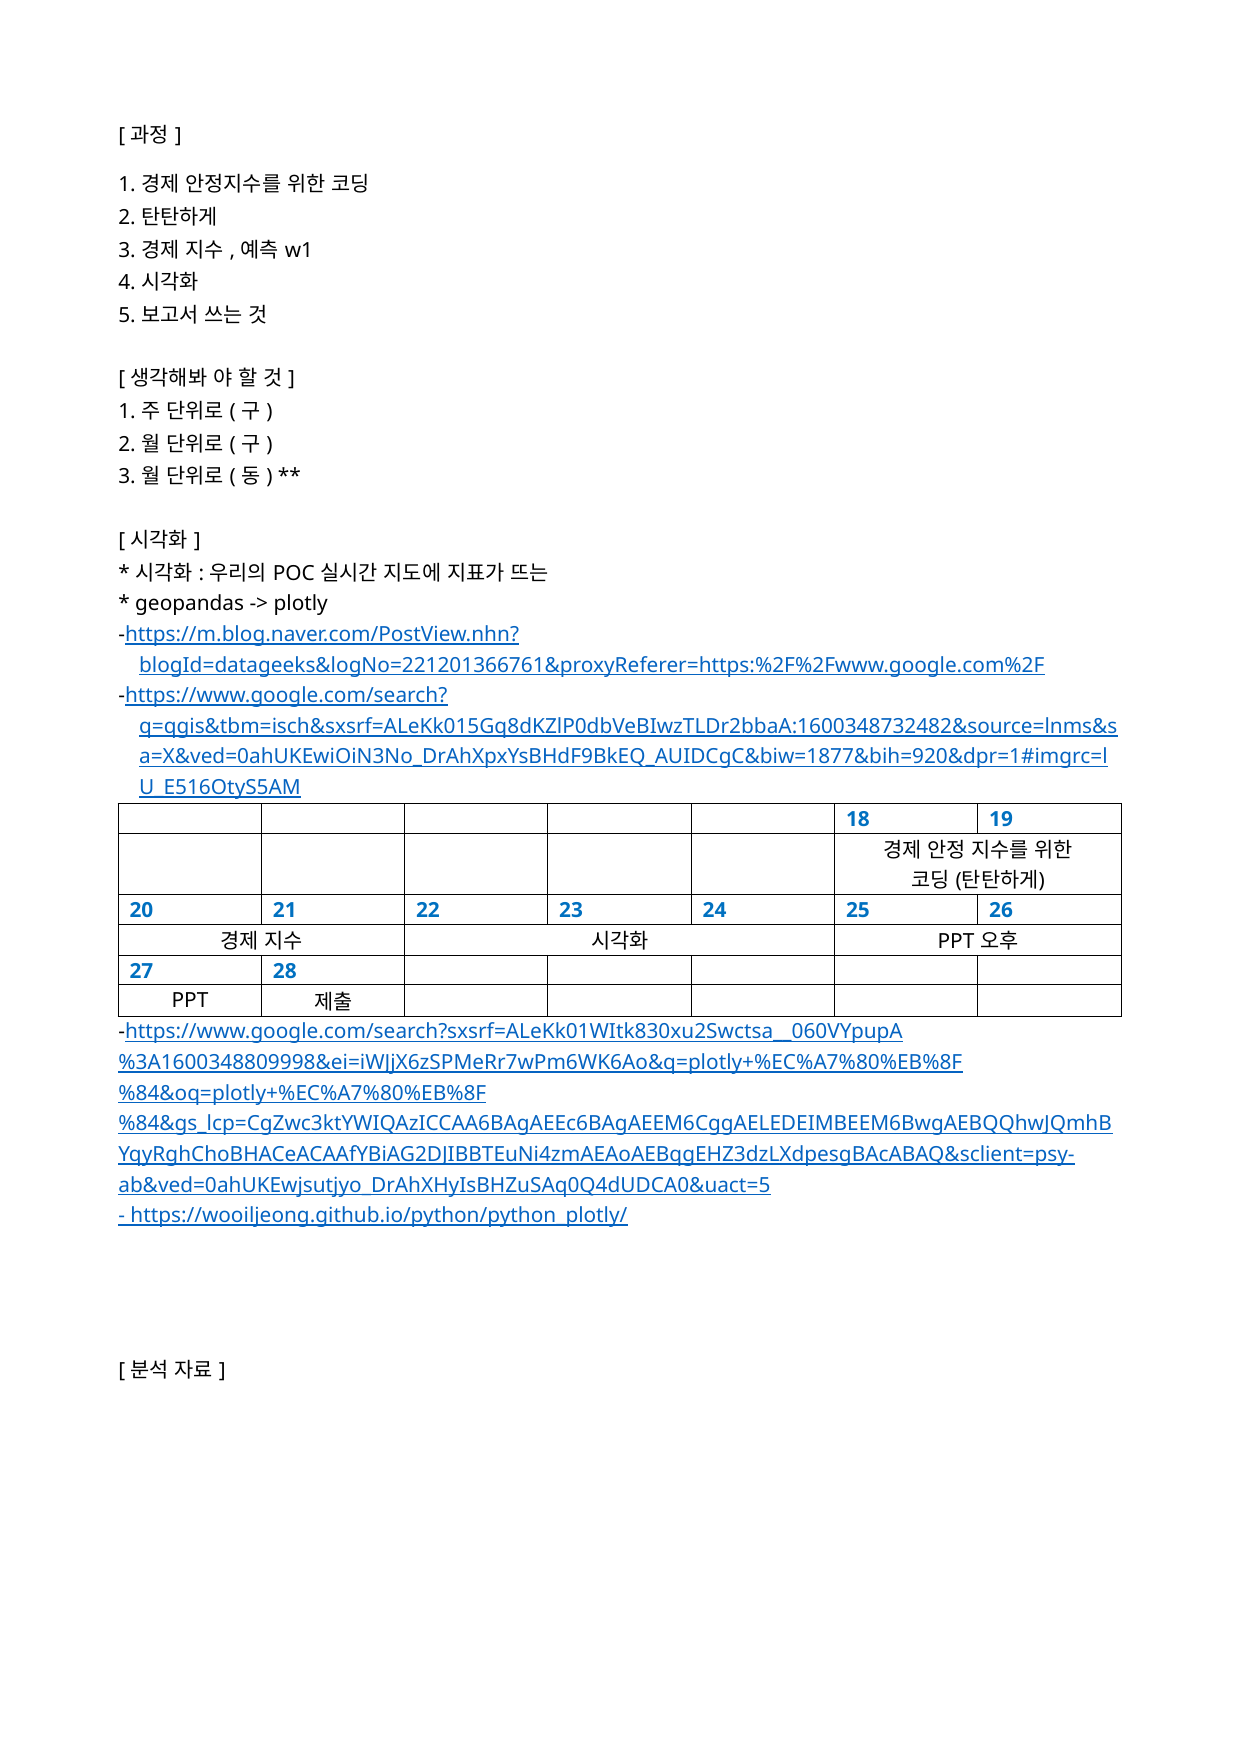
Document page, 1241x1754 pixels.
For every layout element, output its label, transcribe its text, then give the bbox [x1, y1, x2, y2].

table_cell 20 [119, 895, 261, 923]
text 1. 경제 안정지수를 위한 코딩 [118, 167, 1122, 198]
table_header [262, 804, 404, 832]
text * 시각화 : 우리의 POC 실시간 지도에 지표가 뜨는 [118, 556, 1122, 586]
table_cell [262, 834, 404, 894]
table_cell [978, 956, 1121, 984]
table_cell [835, 985, 977, 1016]
text [ 시각화 ] [118, 523, 1122, 553]
table_header 18 [835, 804, 977, 832]
text [ 과정 ] [118, 118, 1122, 148]
table_cell 22 [405, 895, 547, 923]
table_cell 26 [978, 895, 1121, 923]
text [ 생각해봐 야 할 것 ] [118, 362, 1122, 392]
table_cell [548, 834, 691, 894]
table_cell [692, 956, 834, 984]
table_cell 경제 지수 [119, 925, 404, 955]
table_cell PPT [119, 985, 261, 1016]
text -https://www.google.com/search?q=qgis&tbm=isch&sxsrf=ALeKk015Gq8dKZlP0dbVeBIwzTLDr2bbaA:1600348732482&source=lnms&sa=X&ved=0ahUKEwiOiN3No_DrAhXpxYsBHdF9BkEQ_AUIDCgC&biw=1877&bih=920&dpr=1#imgrc=lU_E516OtyS5AM [118, 680, 1122, 801]
table_cell 경제 안정 지수를 위한 코딩 (탄탄하게) [835, 834, 1121, 894]
table_cell 24 [692, 895, 834, 923]
table_cell [835, 956, 977, 984]
table_header [405, 804, 547, 832]
table_cell [119, 834, 261, 894]
table_cell [978, 985, 1121, 1016]
table_cell [405, 834, 547, 894]
table_cell PPT 오후 [835, 925, 1121, 955]
table_cell [548, 956, 691, 984]
table_header [692, 804, 834, 832]
table_header [119, 804, 261, 832]
table_cell [548, 985, 691, 1016]
text 1. 주 단위로 ( 구 ) [118, 394, 1122, 425]
text * geopandas -> plotly [118, 588, 1122, 617]
table_cell [692, 985, 834, 1016]
text -https://m.blog.naver.com/PostView.nhn?blogId=datageeks&logNo=221201366761&proxyReferer=https:%2F%2Fwww.google.com%2F [118, 619, 1122, 678]
table_header 19 [978, 804, 1121, 832]
text 3. 경제 지수 , 예측 w1 [118, 233, 1122, 263]
table_cell [405, 985, 547, 1016]
text 5. 보고서 쓰는 것 [118, 298, 1122, 329]
table_cell 27 [119, 956, 261, 984]
table_cell 제출 [262, 985, 404, 1016]
text 2. 탄탄하게 [118, 200, 1122, 231]
text - https://wooiljeong.github.io/python/python_plotly/ [118, 1200, 1122, 1229]
table_cell 21 [262, 895, 404, 923]
text [ 분석 자료 ] [118, 1353, 1122, 1384]
table_header [548, 804, 691, 832]
table_cell 시각화 [405, 925, 834, 955]
text 4. 시각화 [118, 266, 1122, 296]
table_cell 25 [835, 895, 977, 923]
text 3. 월 단위로 ( 동 ) ** [118, 460, 1122, 490]
table_cell 23 [548, 895, 691, 923]
table_cell [692, 834, 834, 894]
text 2. 월 단위로 ( 구 ) [118, 427, 1122, 457]
text -https://www.google.com/search?sxsrf=ALeKk01WItk830xu2Swctsa__060VYpupA%3A1600348809998&ei=iWJjX6zSPMeRr7wPm6WK6Ao&q=plotly+%EC%A7%80%EB%8F%84&oq=plotly+%EC%A7%80%EB%8F%84&gs_lcp=CgZwc3ktYWIQAzICCAA6BAgAEEc6BAgAEEM6CggAELEDEIMBEEM6BwgAEBQQhwJQmhBYqyRghChoBHACeACAAfYBiAG2DJIBBTEuNi4zmAEAoAEBqgEHZ3dzLXdpesgBAcABAQ&sclient=psy-ab&ved=0ahUKEwjsutjyo_DrAhXHyIsBHZuSAq0Q4dUDCA0&uact=5 [118, 1017, 1122, 1198]
table_cell 28 [262, 956, 404, 984]
table_cell [405, 956, 547, 984]
